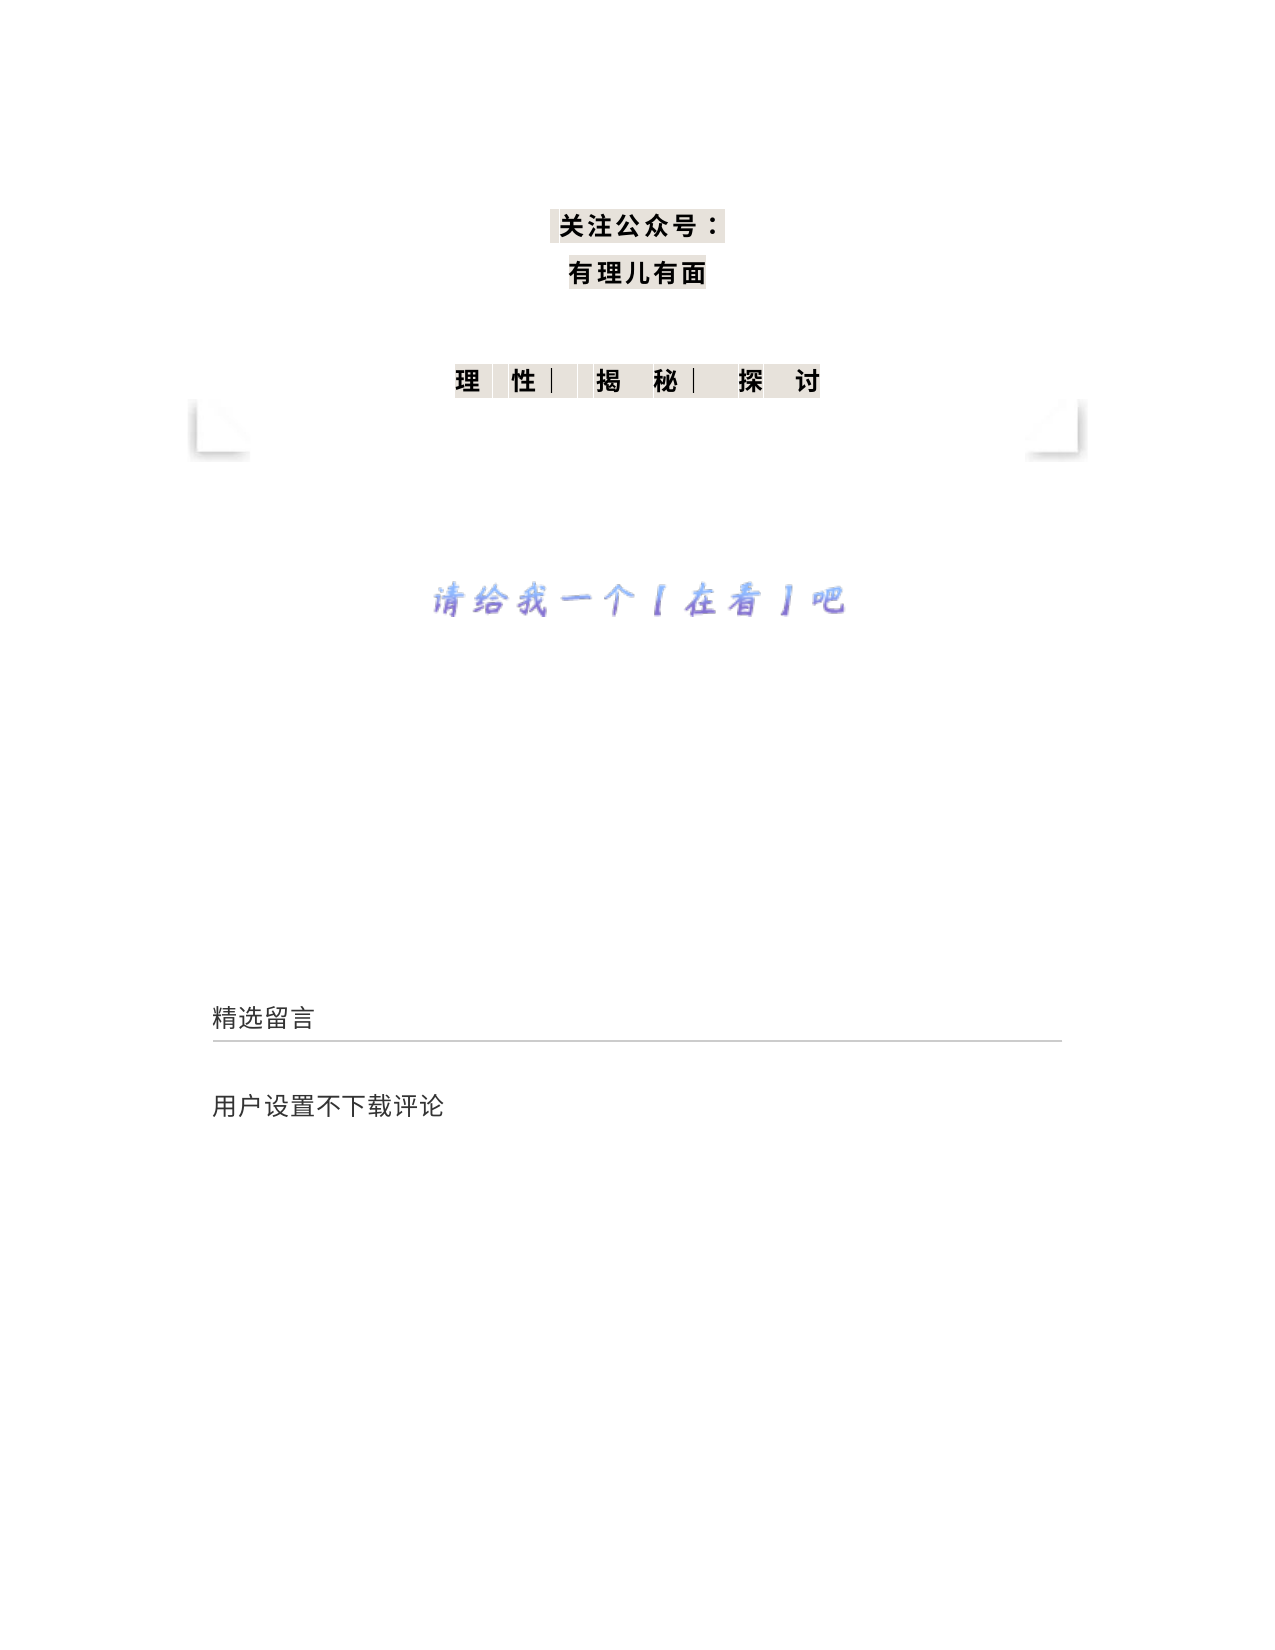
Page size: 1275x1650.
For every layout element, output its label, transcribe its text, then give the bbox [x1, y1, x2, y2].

subtitle 精选留言 [212, 994, 1062, 1042]
picture [428, 580, 1032, 892]
picture [187, 399, 251, 462]
text 有理儿有面 [270, 243, 1005, 289]
text 用户设置不下载评论 [212, 1083, 1062, 1123]
text 关注公众号： [270, 196, 1005, 243]
picture [1025, 399, 1088, 462]
text 理 性｜ 揭 秘｜ 探 讨 [258, 351, 1017, 398]
